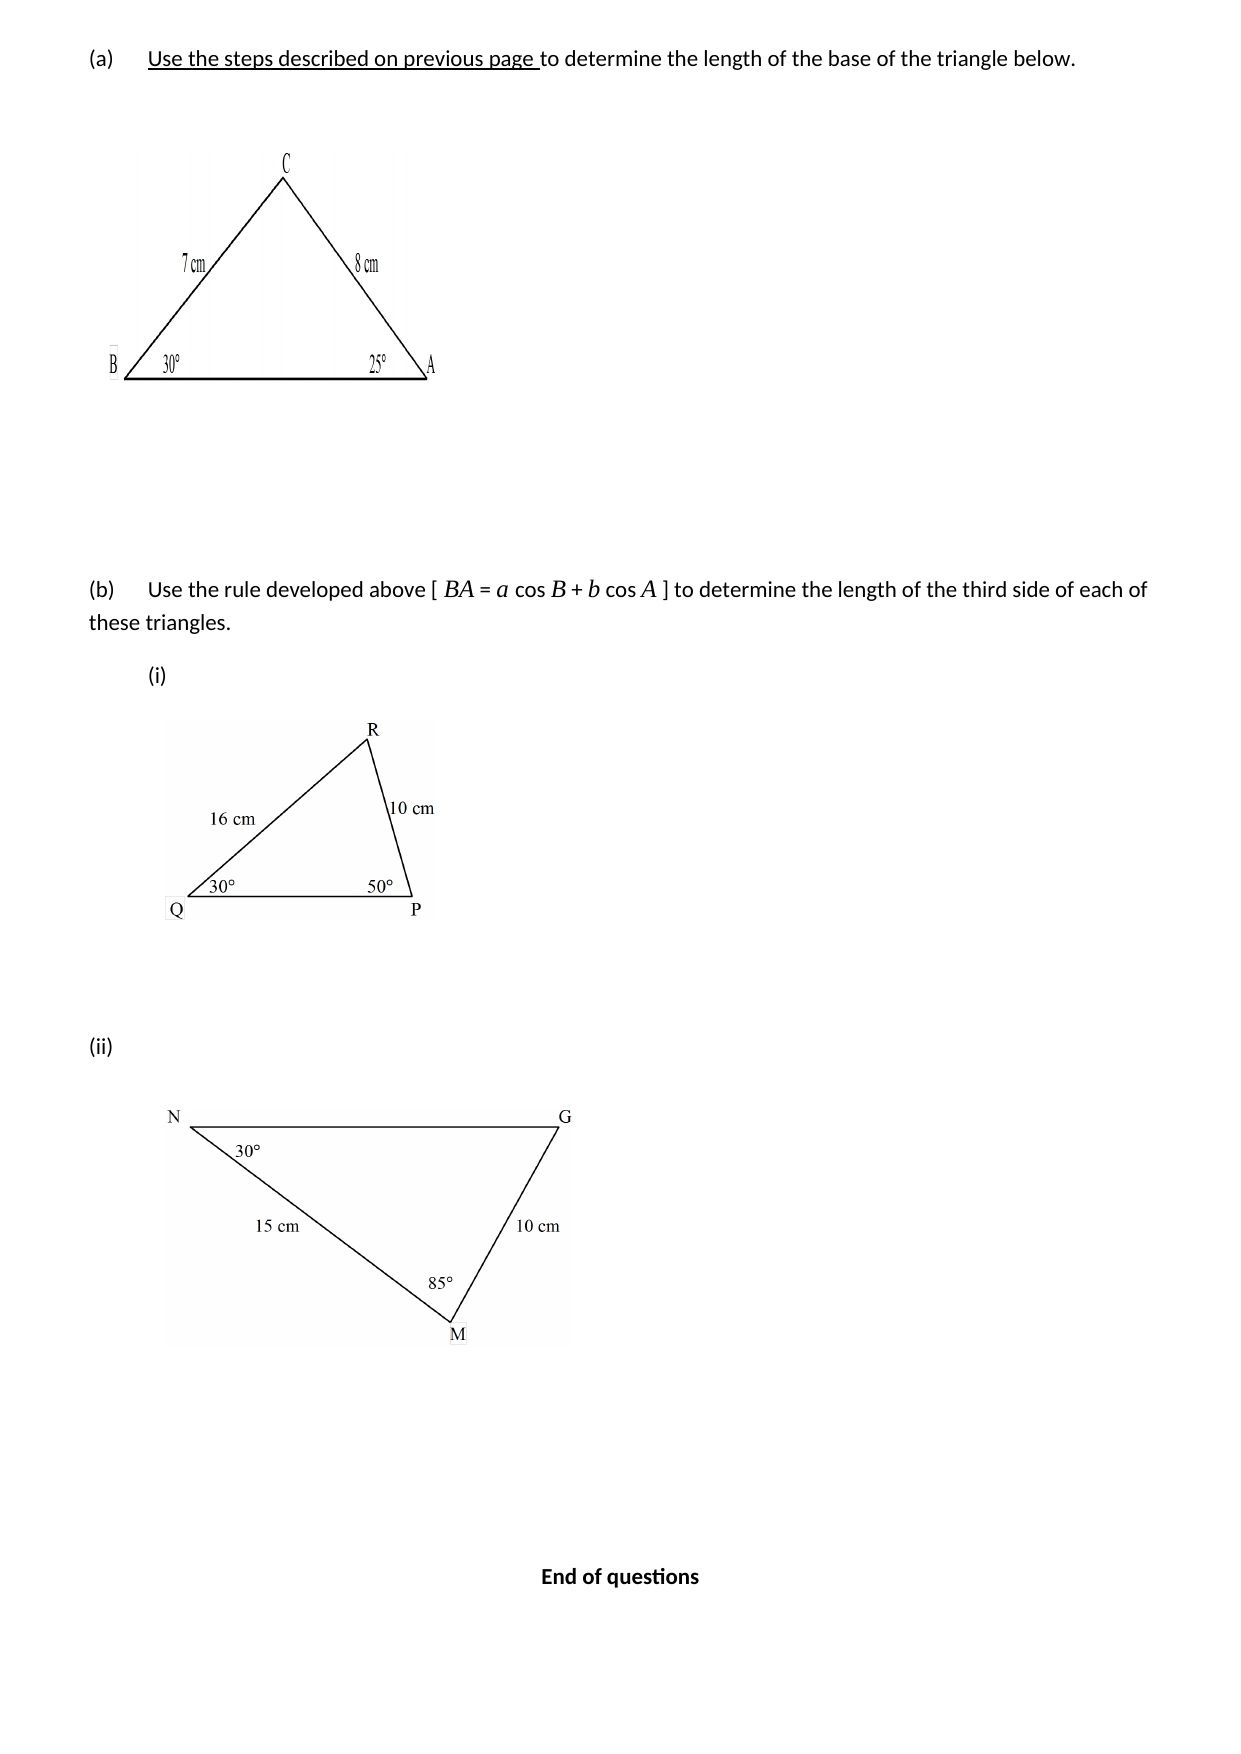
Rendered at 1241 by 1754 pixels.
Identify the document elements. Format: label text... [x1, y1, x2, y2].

picture [108, 150, 436, 383]
text End of questions [89, 1562, 1152, 1590]
text (a) Use the steps described on previous page to determine the length of the base of the triangle below. [89, 44, 1152, 72]
picture [165, 721, 436, 921]
text (ii) [89, 1032, 1152, 1060]
text (b) Use the rule developed above [ BA = a cos B + b cos A ] to determine the length of the third side of each of these triangles. [89, 574, 1152, 636]
text (i) [89, 661, 1152, 689]
picture [165, 1108, 573, 1346]
